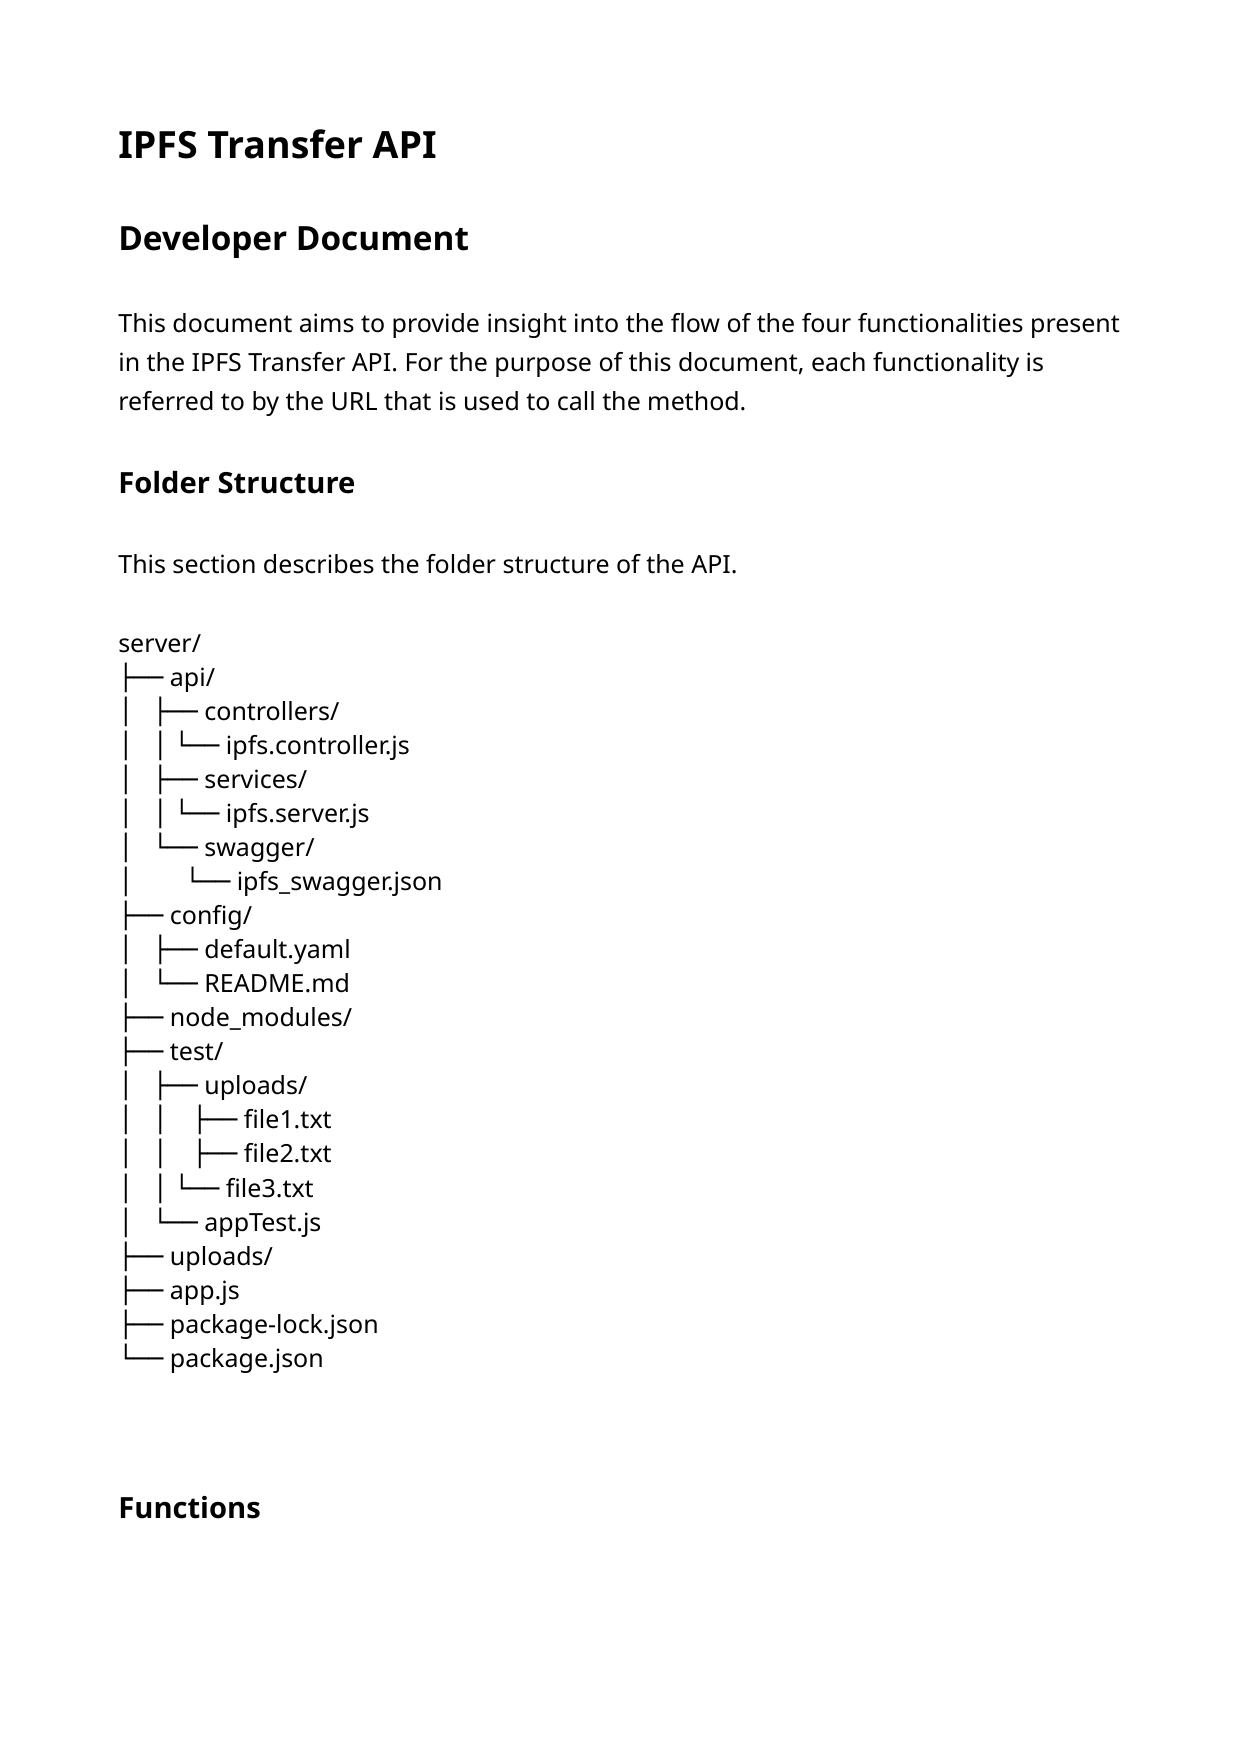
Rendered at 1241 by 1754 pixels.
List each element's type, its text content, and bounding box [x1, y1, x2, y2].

text Folder Structure [118, 462, 1122, 502]
text server/ [118, 625, 1122, 659]
text ├── api/ [118, 659, 1122, 693]
text │ ├── uploads/ [118, 1068, 1122, 1102]
text This section describes the folder structure of the API. [118, 547, 1122, 581]
text ├── app.js [118, 1272, 1122, 1306]
text │ └── ipfs_swagger.json [118, 864, 1122, 898]
text │ └── README.md [118, 966, 1122, 1000]
text │ ├── default.yaml [118, 932, 1122, 966]
text Developer Document [118, 214, 1122, 260]
text │ │ └── file3.txt [118, 1170, 1122, 1204]
text IPFS Transfer API [118, 118, 1122, 169]
text ├── config/ [118, 898, 1122, 932]
text Functions [118, 1487, 1122, 1527]
text │ │ └── ipfs.controller.js [118, 727, 1122, 761]
text ├── test/ [118, 1034, 1122, 1068]
text This document aims to provide insight into the flow of the four functionalities present in the IPFS Transfer API. For the purpose of this document, each functionality is referred to by the URL that is used to call the method. [118, 305, 1122, 418]
text │ └── appTest.js [118, 1204, 1122, 1238]
text ├── uploads/ [118, 1238, 1122, 1272]
text ├── node_modules/ [118, 1000, 1122, 1034]
text ├── package-lock.json [118, 1306, 1122, 1341]
text │ │ ├── file2.txt [118, 1136, 1122, 1170]
text │ ├── controllers/ [118, 693, 1122, 727]
text │ ├── services/ [118, 761, 1122, 796]
text └── package.json [118, 1341, 1122, 1374]
text │ └── swagger/ [118, 829, 1122, 864]
text │ │ └── ipfs.server.js [118, 796, 1122, 829]
text │ │ ├── file1.txt [118, 1102, 1122, 1136]
